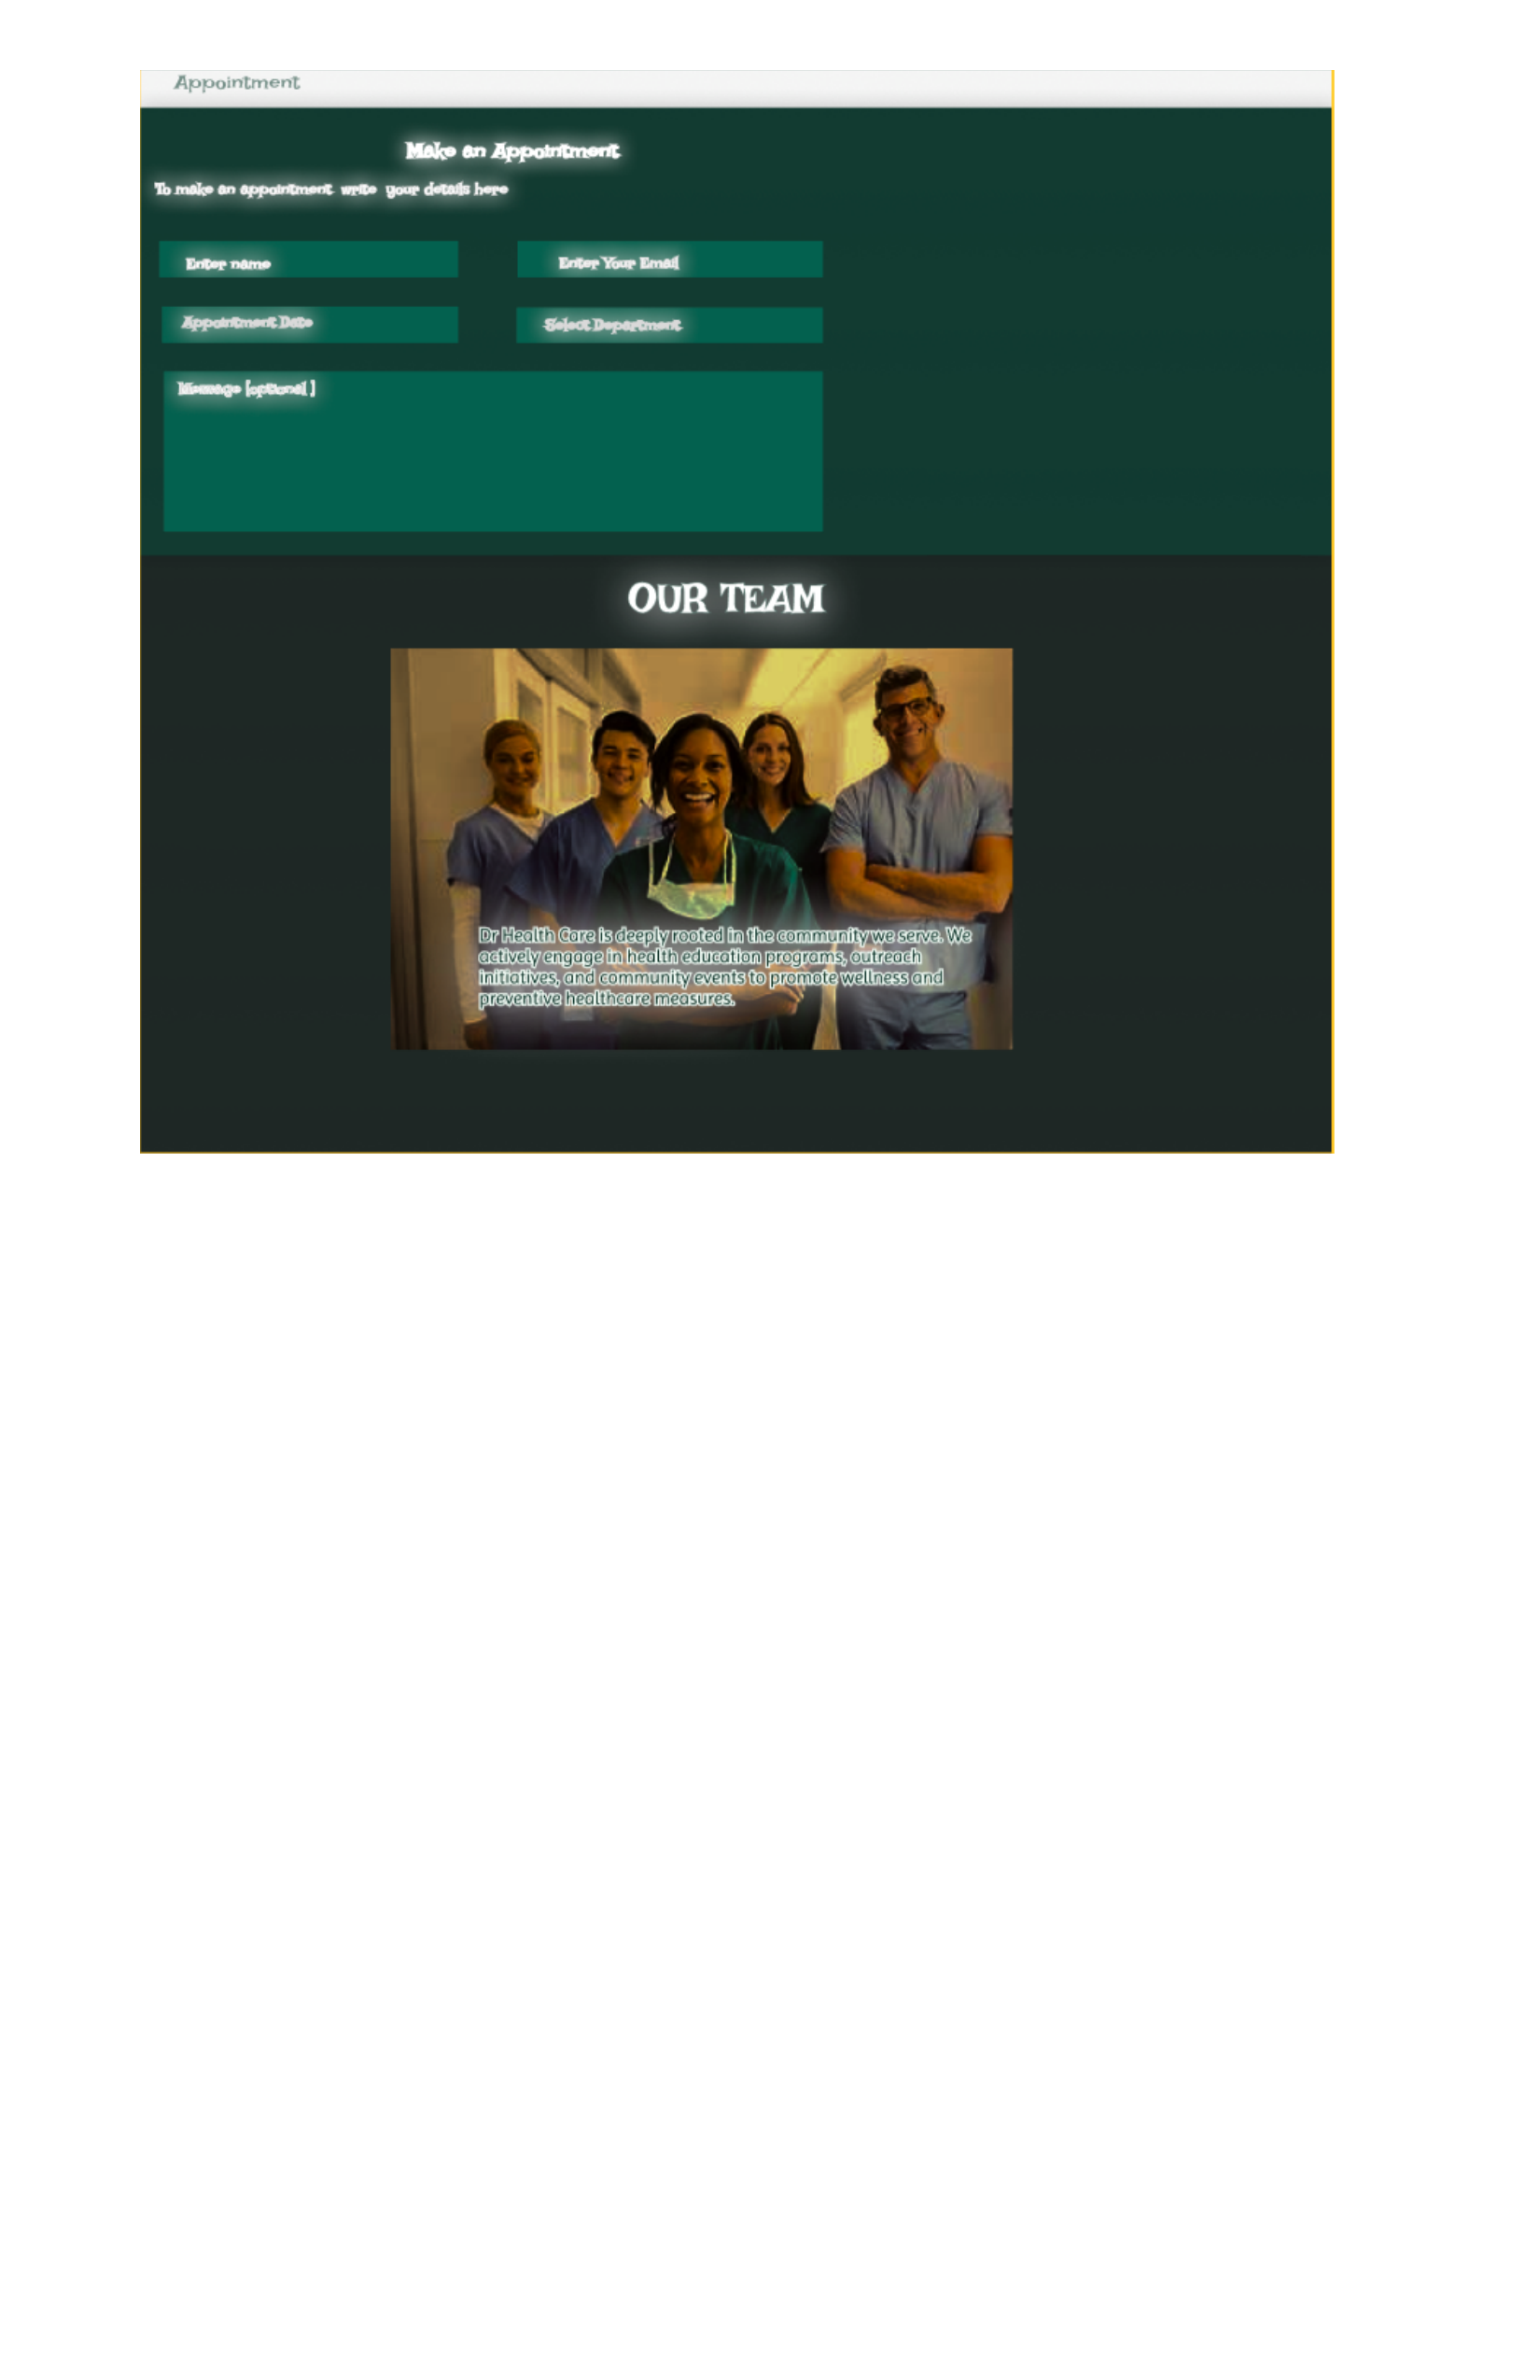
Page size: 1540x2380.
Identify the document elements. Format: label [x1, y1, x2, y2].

picture [140, 70, 1335, 1154]
